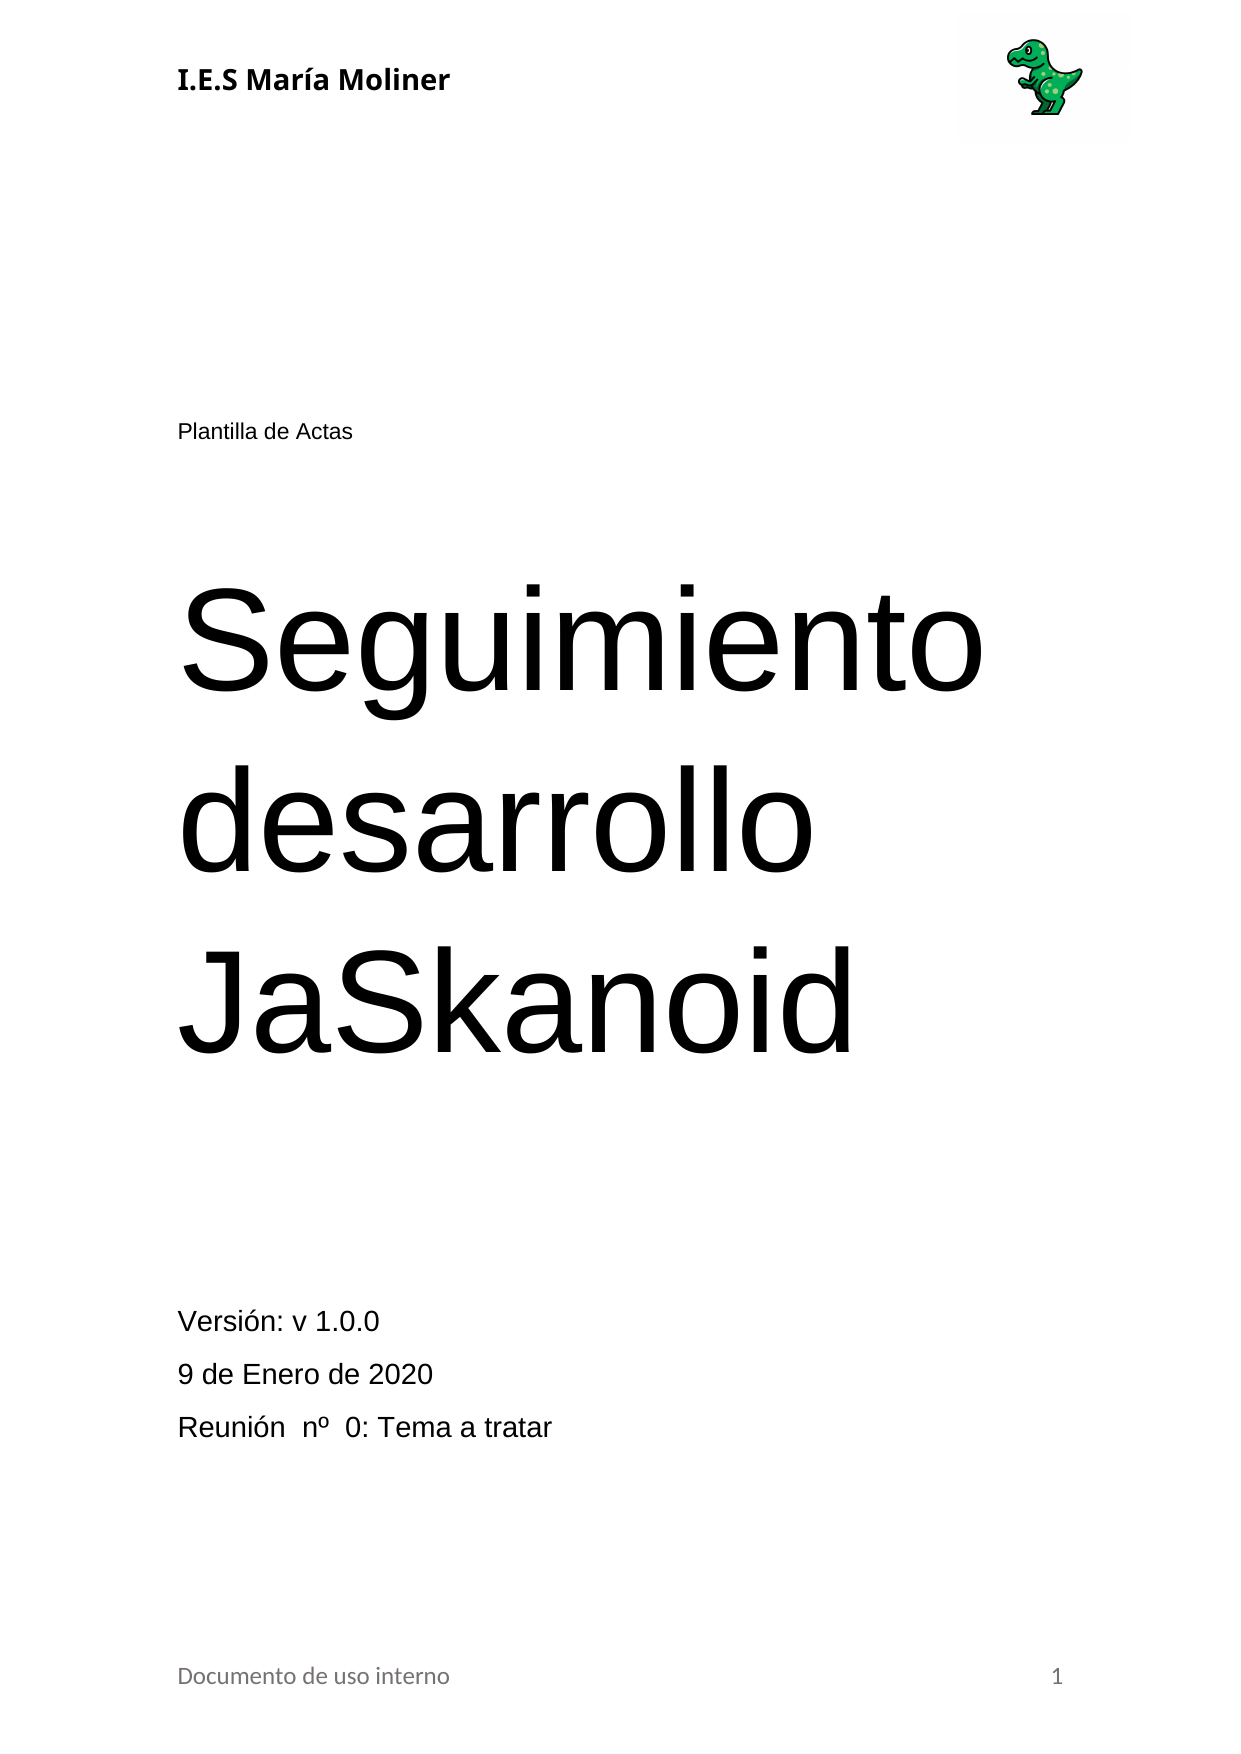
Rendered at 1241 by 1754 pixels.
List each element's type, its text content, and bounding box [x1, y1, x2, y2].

text 9 de Enero de 2020 [177, 1357, 1063, 1391]
text Reunión nº 0: Tema a tratar [177, 1410, 1063, 1443]
text Seguimiento desarrollo JaSkanoid [177, 553, 1063, 1083]
text Versión: v 1.0.0 [177, 1304, 1063, 1338]
picture [956, 12, 1133, 142]
text Plantilla de Actas [177, 418, 1063, 444]
